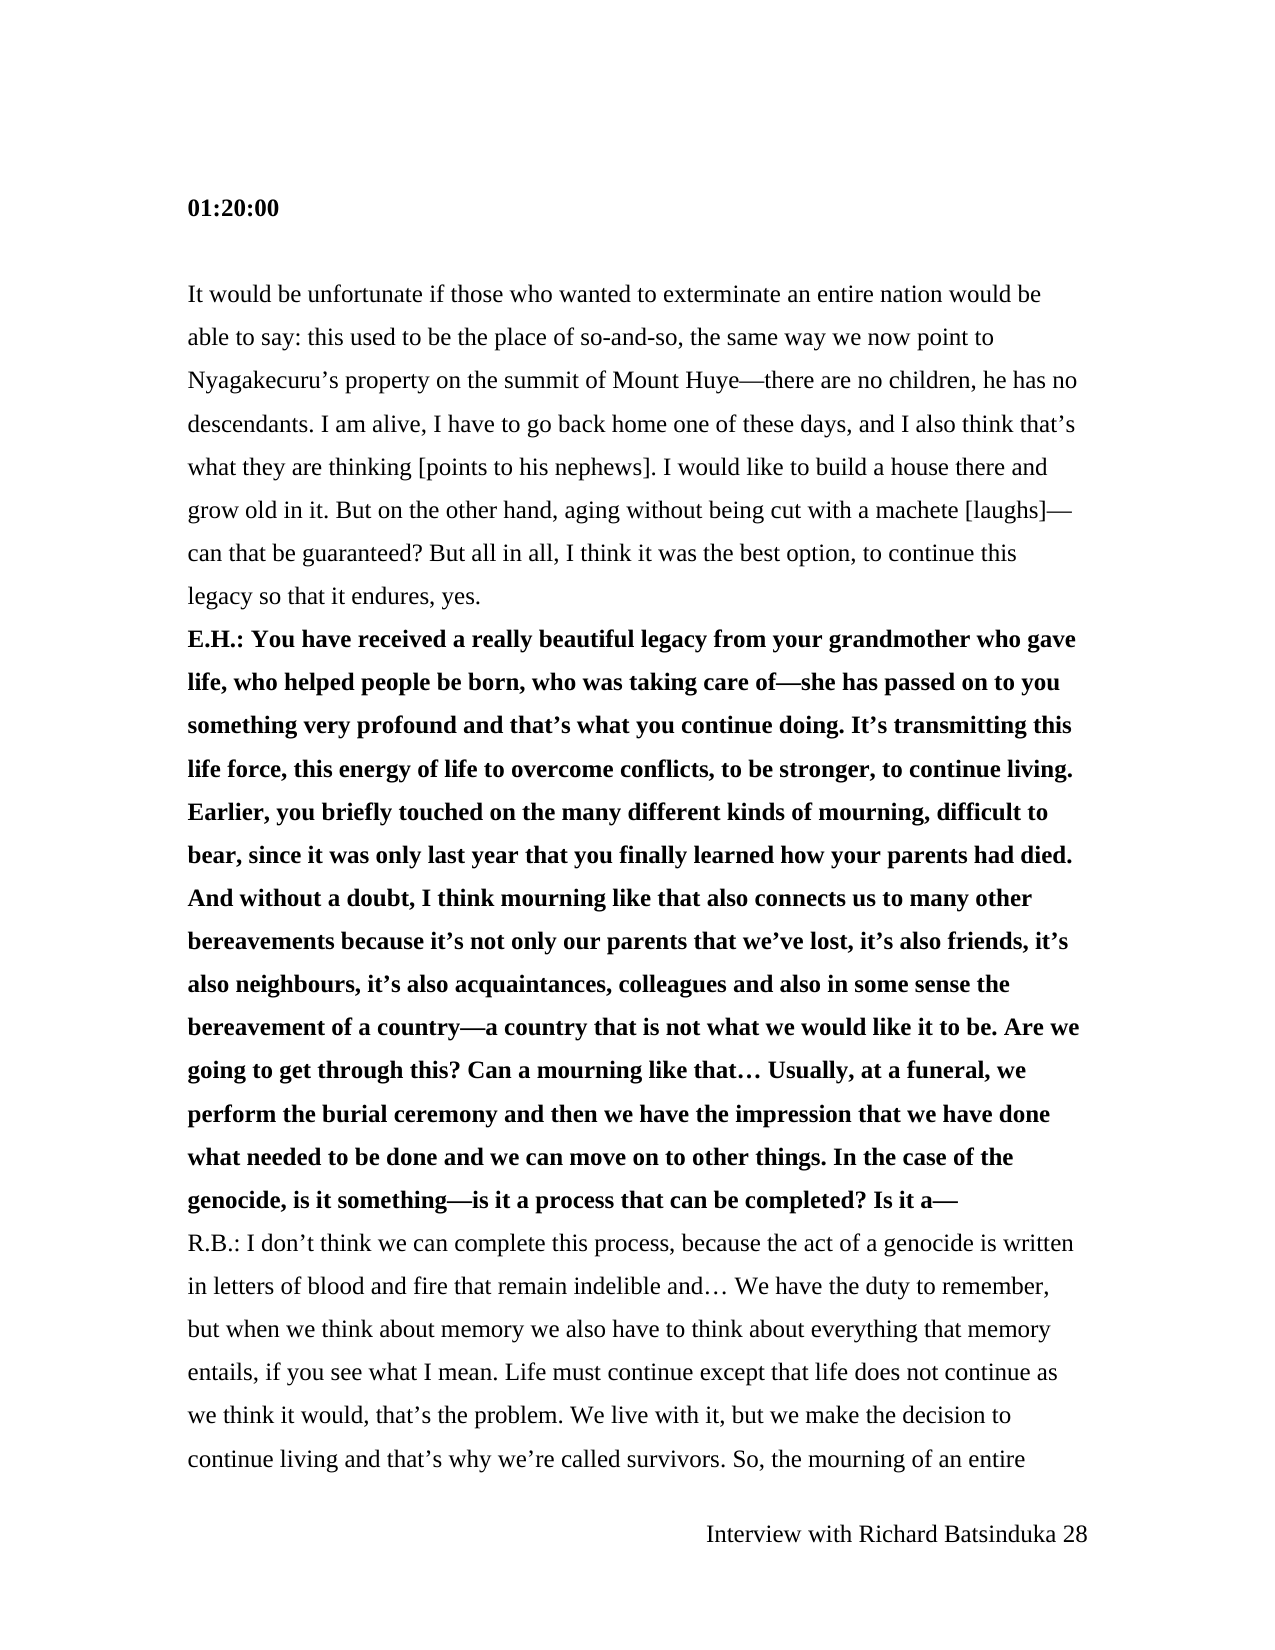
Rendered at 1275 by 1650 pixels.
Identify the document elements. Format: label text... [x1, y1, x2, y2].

text E.H.: You have received a really beautiful legacy from your grandmother who gave life, who helped people be born, who was taking care of—she has passed on to you something very profound and that’s what you continue doing. It’s transmitting this life force, this energy of life to overcome conflicts, to be stronger, to continue living. Earlier, you briefly touched on the many different kinds of mourning, difficult to bear, since it was only last year that you finally learned how your parents had died. And without a doubt, I think mourning like that also connects us to many other bereavements because it’s not only our parents that we’ve lost, it’s also friends, it’s also neighbours, it’s also acquaintances, colleagues and also in some sense the bereavement of a country—a country that is not what we would like it to be. Are we going to get through this? Can a mourning like that… Usually, at a funeral, we perform the burial ceremony and then we have the impression that we have done what needed to be done and we can move on to other things. In the case of the genocide, is it something—is it a process that can be completed? Is it a— [187, 624, 1087, 1214]
text 01:20:00 [187, 193, 1087, 222]
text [187, 1228, 1087, 1472]
text It would be unfortunate if those who wanted to exterminate an entire nation would be able to say: this used to be the place of so-and-so, the same way we now point to Nyagakecuru’s property on the summit of Mount Huye—there are no children, he has no descendants. I am alive, I have to go back home one of these days, and I also think that’s what they are thinking [points to his nephews]. I would like to build a house there and grow old in it. But on the other hand, aging without being cut with a machete [laughs]—can that be guaranteed? But all in all, I think it was the best option, to continue this legacy so that it endures, yes. [187, 279, 1087, 610]
